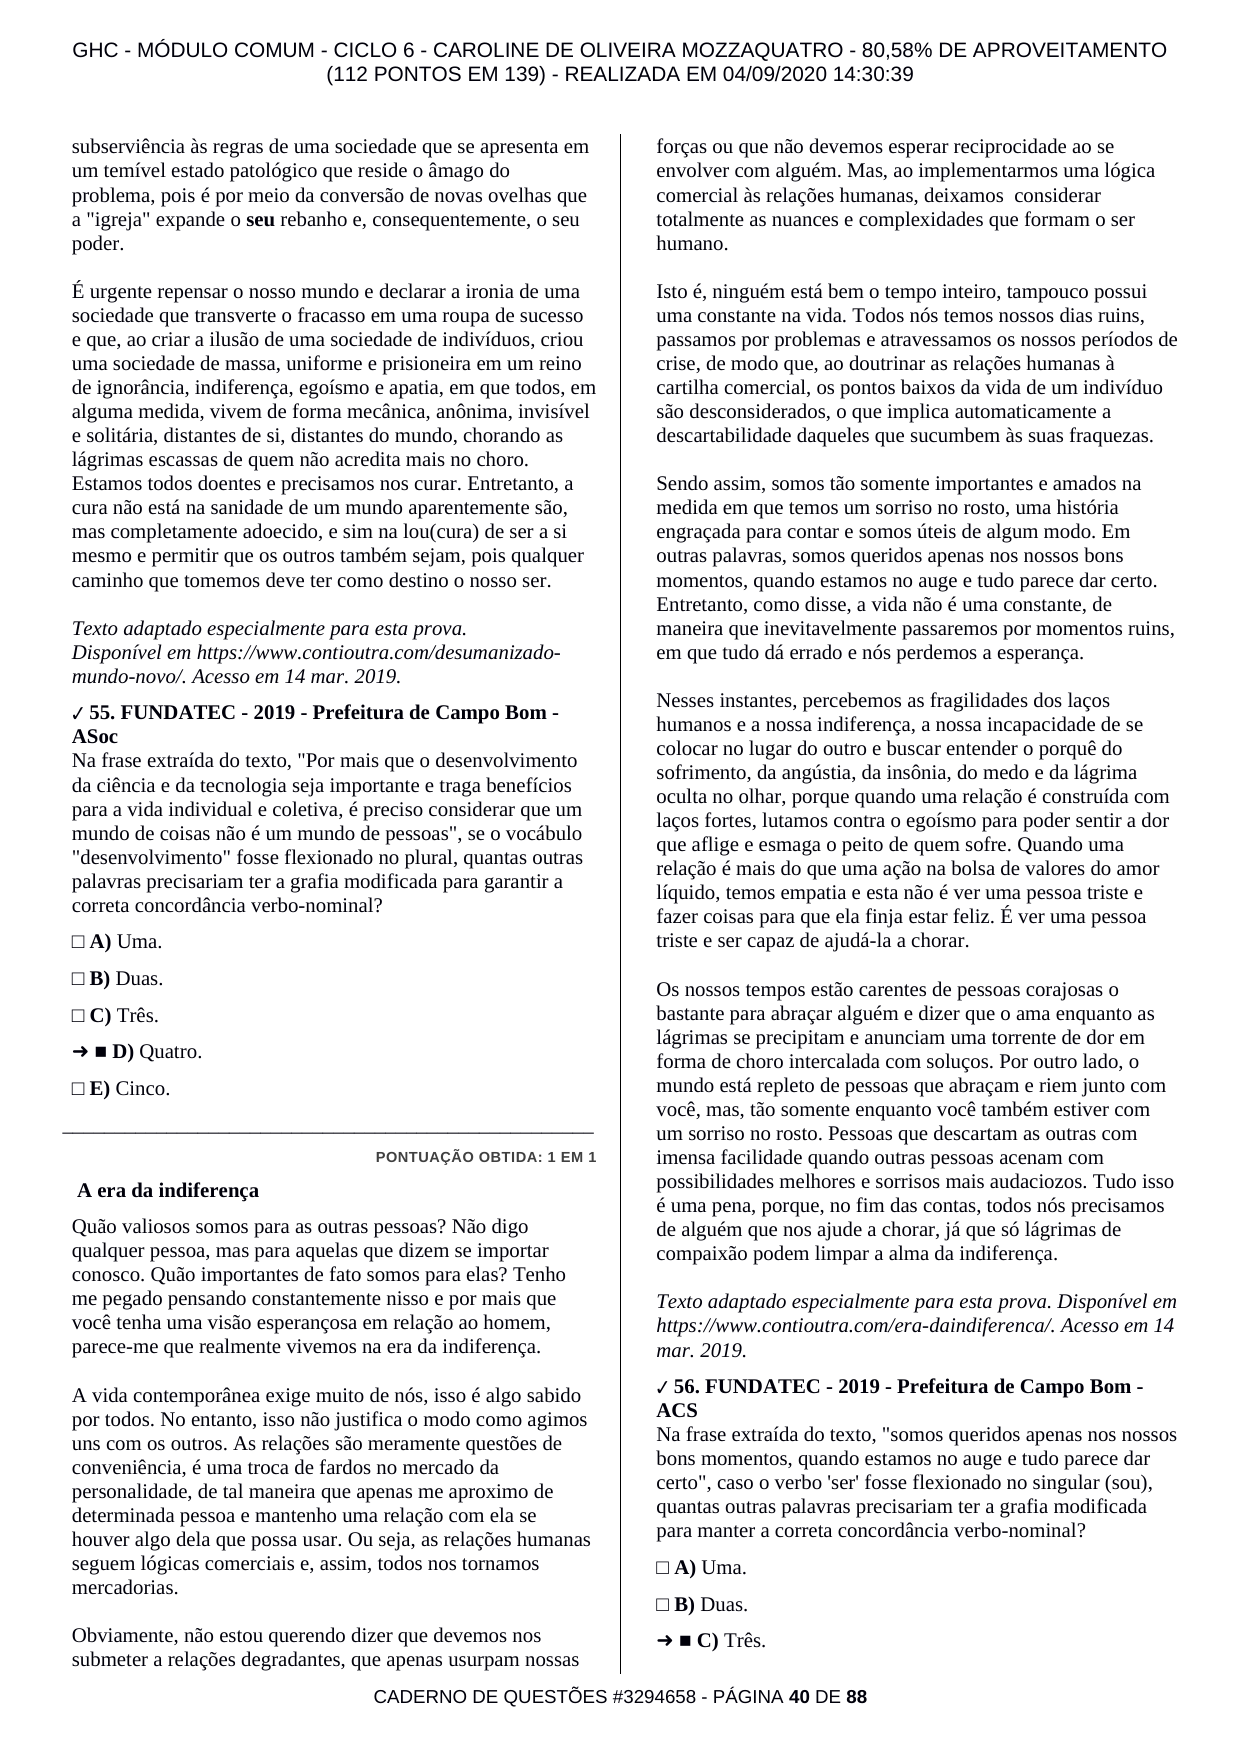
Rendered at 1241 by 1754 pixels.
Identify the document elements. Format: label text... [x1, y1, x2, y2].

text □ E) Cinco. [72, 1076, 596, 1100]
text PONTUAÇÃO OBTIDA: 1 EM 1 [97, 1148, 596, 1165]
text □ C) Três. [72, 1002, 596, 1027]
text Quão valiosos somos para as outras pessoas? Não digo qualquer pessoa, mas para aquelas que dizem se importar conosco. Quão importantes de fato somos para elas? Tenho me pegado pensando constantemente nisso e por mais que você tenha uma visão esperançosa em relação ao homem, parece-me que realmente vivemos na era da indiferença. A vida contemporânea exige muito de nós, isso é algo sabido por todos. No entanto, isso não justifica o modo como agimos uns com os outros. As relações são meramente questões de conveniência, é uma troca de fardos no mercado da personalidade, de tal maneira que apenas me aproximo de determinada pessoa e mantenho uma relação com ela se houver algo dela que possa usar. Ou seja, as relações humanas seguem lógicas comerciais e, assim, todos nos tornamos mercadorias. Obviamente, não estou querendo dizer que devemos nos submeter a relações degradantes, que apenas usurpam nossas forças ou que não devemos esperar reciprocidade ao se envolver com alguém. Mas, ao implementarmos uma lógica comercial às relações humanas, deixamos considerar totalmente as nuances e complexidades que formam o ser humano. Isto é, ninguém está bem o tempo inteiro, tampouco possui uma constante na vida. Todos nós temos nossos dias ruins, passamos por problemas e atravessamos os nossos períodos de crise, de modo que, ao doutrinar as relações humanas à cartilha comercial, os pontos baixos da vida de um indivíduo são desconsiderados, o que implica automaticamente a descartabilidade daqueles que sucumbem às suas fraquezas. Sendo assim, somos tão somente importantes e amados na medida em que temos um sorriso no rosto, uma história engraçada para contar e somos úteis de algum modo. Em outras palavras, somos queridos apenas nos nossos bons momentos, quando estamos no auge e tudo parece dar certo. Entretanto, como disse, a vida não é uma constante, de maneira que inevitavelmente passaremos por momentos ruins, em que tudo dá errado e nós perdemos a esperança. Nesses instantes, percebemos as fragilidades dos laços humanos e a nossa indiferença, a nossa incapacidade de se colocar no lugar do outro e buscar entender o porquê do sofrimento, da angústia, da insônia, do medo e da lágrima oculta no olhar, porque quando uma relação é construída com laços fortes, lutamos contra o egoísmo para poder sentir a dor que aflige e esmaga o peito de quem sofre. Quando uma relação é mais do que uma ação na bolsa de valores do amor líquido, temos empatia e esta não é ver uma pessoa triste e fazer coisas para que ela finja estar feliz. É ver uma pessoa triste e ser capaz de ajudá-la a chorar. Os nossos tempos estão carentes de pessoas corajosas o bastante para abraçar alguém e dizer que o ama enquanto as lágrimas se precipitam e anunciam uma torrente de dor em forma de choro intercalada com soluços. Por outro lado, o mundo está repleto de pessoas que abraçam e riem junto com você, mas, tão somente enquanto você também estiver com um sorriso no rosto. Pessoas que descartam as outras com imensa facilidade quando outras pessoas acenam com possibilidades melhores e sorrisos mais audaciozos. Tudo isso é uma pena, porque, no fim das contas, todos nós precisamos de alguém que nos ajude a chorar, já que só lágrimas de compaixão podem limpar a alma da indiferença. Texto adaptado especialmente para esta prova. Disponível em https://www.contioutra.com/era-daindiferenca/. Acesso em 14 mar. 2019. [656, 134, 1181, 1362]
text □ A) Uma. [72, 929, 596, 953]
text □ B) Duas. [656, 1592, 1181, 1616]
text A era da indiferença [72, 1177, 596, 1202]
text ➜ ■ D) Quatro. [72, 1039, 596, 1063]
text ✔ 56. FUNDATEC - 2019 - Prefeitura de Campo Bom - ACS Na frase extraída do texto, "somos queridos apenas nos nossos bons momentos, quando estamos no auge e tudo parece dar certo", caso o verbo 'ser' fosse flexionado no singular (sou), quantas outras palavras precisariam ter a grafia modificada para manter a correta concordância verbo-nominal? [656, 1374, 1181, 1542]
text □ B) Duas. [72, 966, 596, 990]
text □ A) Uma. [656, 1555, 1181, 1579]
text ➜ ■ C) Três. [656, 1628, 1181, 1652]
text ✔ 55. FUNDATEC - 2019 - Prefeitura de Campo Bom - ASoc Na frase extraída do texto, "Por mais que o desenvolvimento da ciência e da tecnologia seja importante e traga benefícios para a vida individual e coletiva, é preciso considerar que um mundo de coisas não é um mundo de pessoas", se o vocábulo "desenvolvimento" fosse flexionado no plural, quantas outras palavras precisariam ter a grafia modificada para garantir a correta concordância verbo-nominal? [72, 700, 596, 917]
text Quão valiosos somos para as outras pessoas? Não digo qualquer pessoa, mas para aquelas que dizem se importar conosco. Quão importantes de fato somos para elas? Tenho me pegado pensando constantemente nisso e por mais que você tenha uma visão esperançosa em relação ao homem, parece-me que realmente vivemos na era da indiferença. A vida contemporânea exige muito de nós, isso é algo sabido por todos. No entanto, isso não justifica o modo como agimos uns com os outros. As relações são meramente questões de conveniência, é uma troca de fardos no mercado da personalidade, de tal maneira que apenas me aproximo de determinada pessoa e mantenho uma relação com ela se houver algo dela que possa usar. Ou seja, as relações humanas seguem lógicas comerciais e, assim, todos nos tornamos mercadorias. Obviamente, não estou querendo dizer que devemos nos submeter a relações degradantes, que apenas usurpam nossas forças ou que não devemos esperar reciprocidade ao se envolver com alguém. Mas, ao implementarmos uma lógica comercial às relações humanas, deixamos considerar totalmente as nuances e complexidades que formam o ser humano. Isto é, ninguém está bem o tempo inteiro, tampouco possui uma constante na vida. Todos nós temos nossos dias ruins, passamos por problemas e atravessamos os nossos períodos de crise, de modo que, ao doutrinar as relações humanas à cartilha comercial, os pontos baixos da vida de um indivíduo são desconsiderados, o que implica automaticamente a descartabilidade daqueles que sucumbem às suas fraquezas. Sendo assim, somos tão somente importantes e amados na medida em que temos um sorriso no rosto, uma história engraçada para contar e somos úteis de algum modo. Em outras palavras, somos queridos apenas nos nossos bons momentos, quando estamos no auge e tudo parece dar certo. Entretanto, como disse, a vida não é uma constante, de maneira que inevitavelmente passaremos por momentos ruins, em que tudo dá errado e nós perdemos a esperança. Nesses instantes, percebemos as fragilidades dos laços humanos e a nossa indiferença, a nossa incapacidade de se colocar no lugar do outro e buscar entender o porquê do sofrimento, da angústia, da insônia, do medo e da lágrima oculta no olhar, porque quando uma relação é construída com laços fortes, lutamos contra o egoísmo para poder sentir a dor que aflige e esmaga o peito de quem sofre. Quando uma relação é mais do que uma ação na bolsa de valores do amor líquido, temos empatia e esta não é ver uma pessoa triste e fazer coisas para que ela finja estar feliz. É ver uma pessoa triste e ser capaz de ajudá-la a chorar. Os nossos tempos estão carentes de pessoas corajosas o bastante para abraçar alguém e dizer que o ama enquanto as lágrimas se precipitam e anunciam uma torrente de dor em forma de choro intercalada com soluços. Por outro lado, o mundo está repleto de pessoas que abraçam e riem junto com você, mas, tão somente enquanto você também estiver com um sorriso no rosto. Pessoas que descartam as outras com imensa facilidade quando outras pessoas acenam com possibilidades melhores e sorrisos mais audaciozos. Tudo isso é uma pena, porque, no fim das contas, todos nós precisamos de alguém que nos ajude a chorar, já que só lágrimas de compaixão podem limpar a alma da indiferença. Texto adaptado especialmente para esta prova. Disponível em https://www.contioutra.com/era-daindiferenca/. Acesso em 14 mar. 2019. [72, 1214, 596, 1671]
text ___________________________________________________ [59, 1112, 596, 1136]
